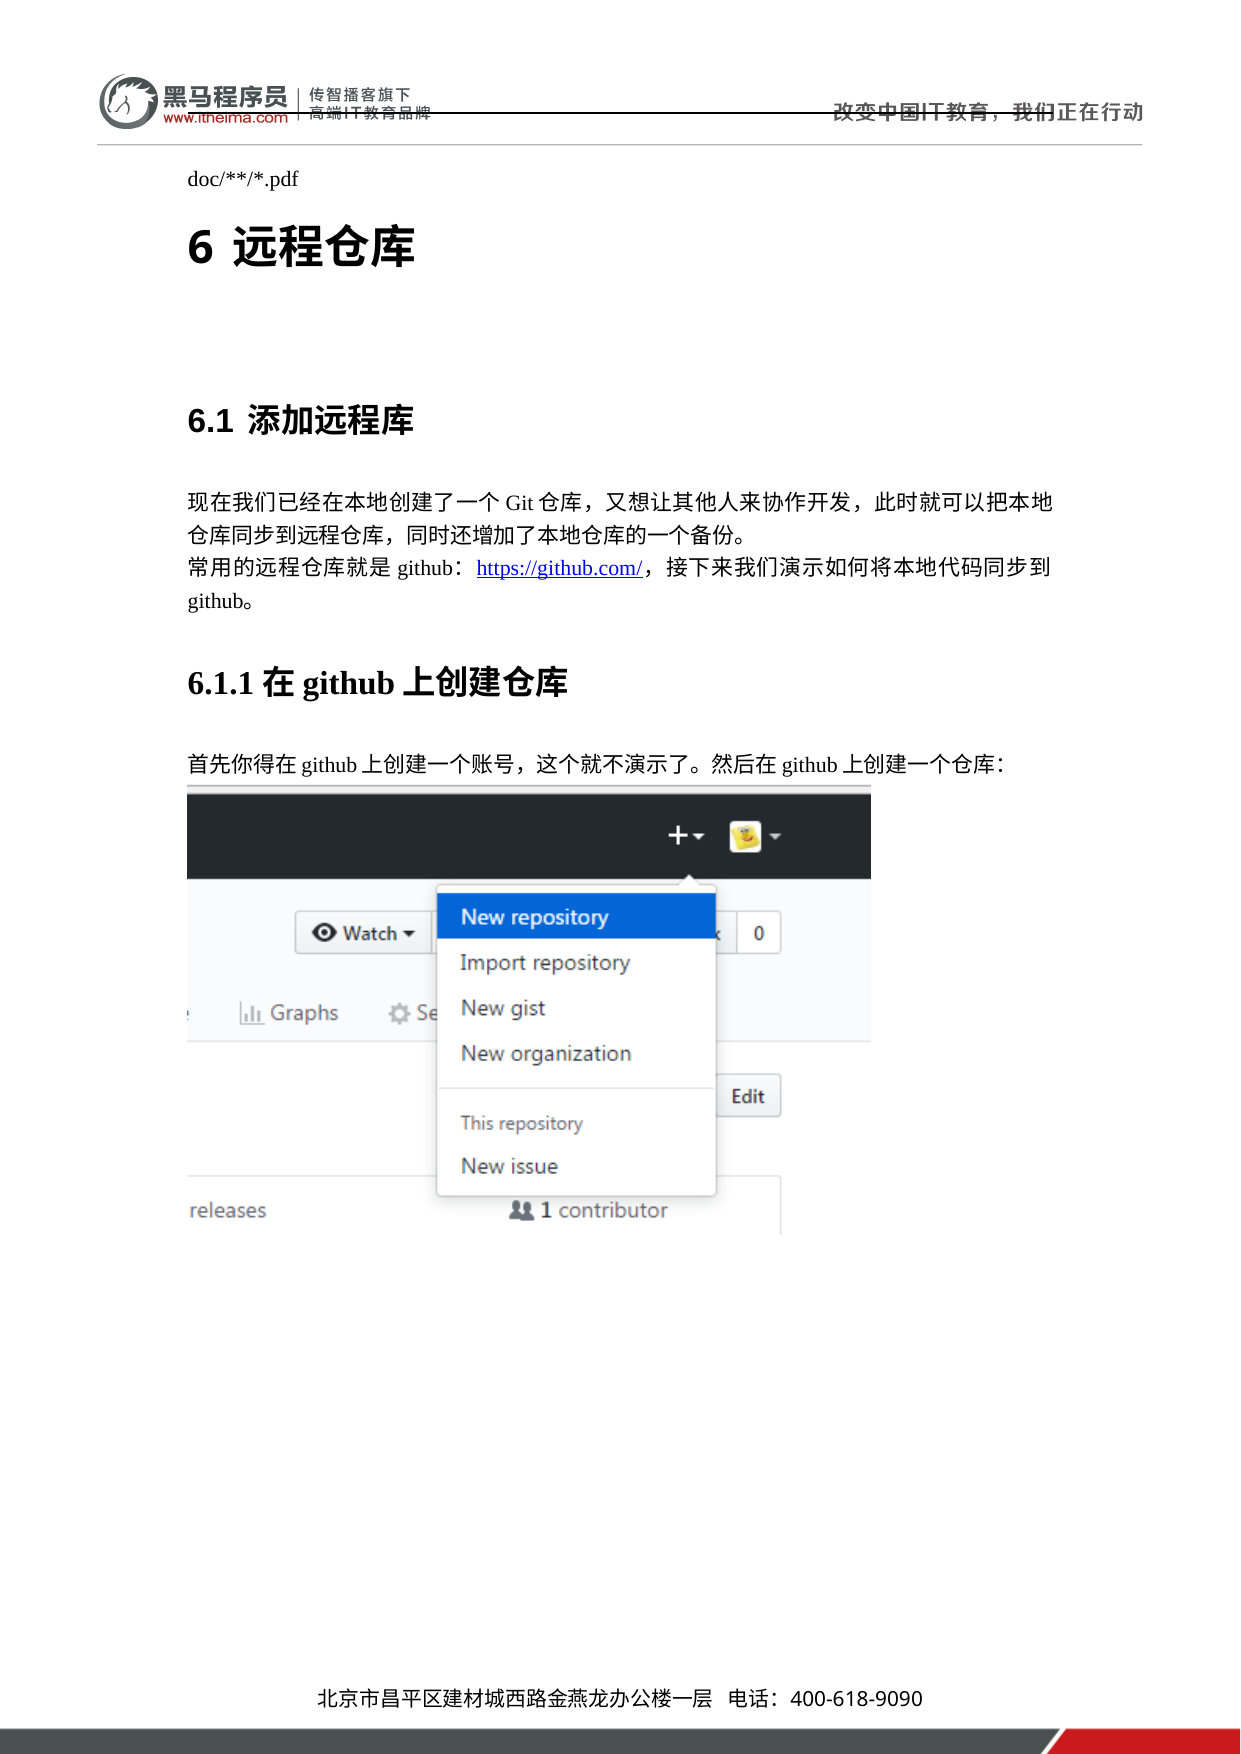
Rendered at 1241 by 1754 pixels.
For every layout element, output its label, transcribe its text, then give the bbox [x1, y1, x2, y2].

text 常用的远程仓库就是github：https://github.com/，接下来我们演示如何将本地代码同步到github。 [187, 550, 1053, 615]
subtitle 添加远程库 [187, 385, 1053, 450]
picture [187, 779, 871, 1235]
subtitle 在github上创建仓库 [187, 647, 1053, 712]
text 现在我们已经在本地创建了一个Git仓库，又想让其他人来协作开发，此时就可以把本地仓库同步到远程仓库，同时还增加了本地仓库的一个备份。 [187, 485, 1053, 550]
subtitle 远程仓库 [187, 194, 1053, 292]
picture [0, 1669, 1241, 1754]
picture [0, 3, 1241, 153]
text 首先你得在github上创建一个账号，这个就不演示了。然后在github上创建一个仓库： [187, 747, 1053, 779]
text doc/**/*.pdf [187, 162, 1053, 194]
